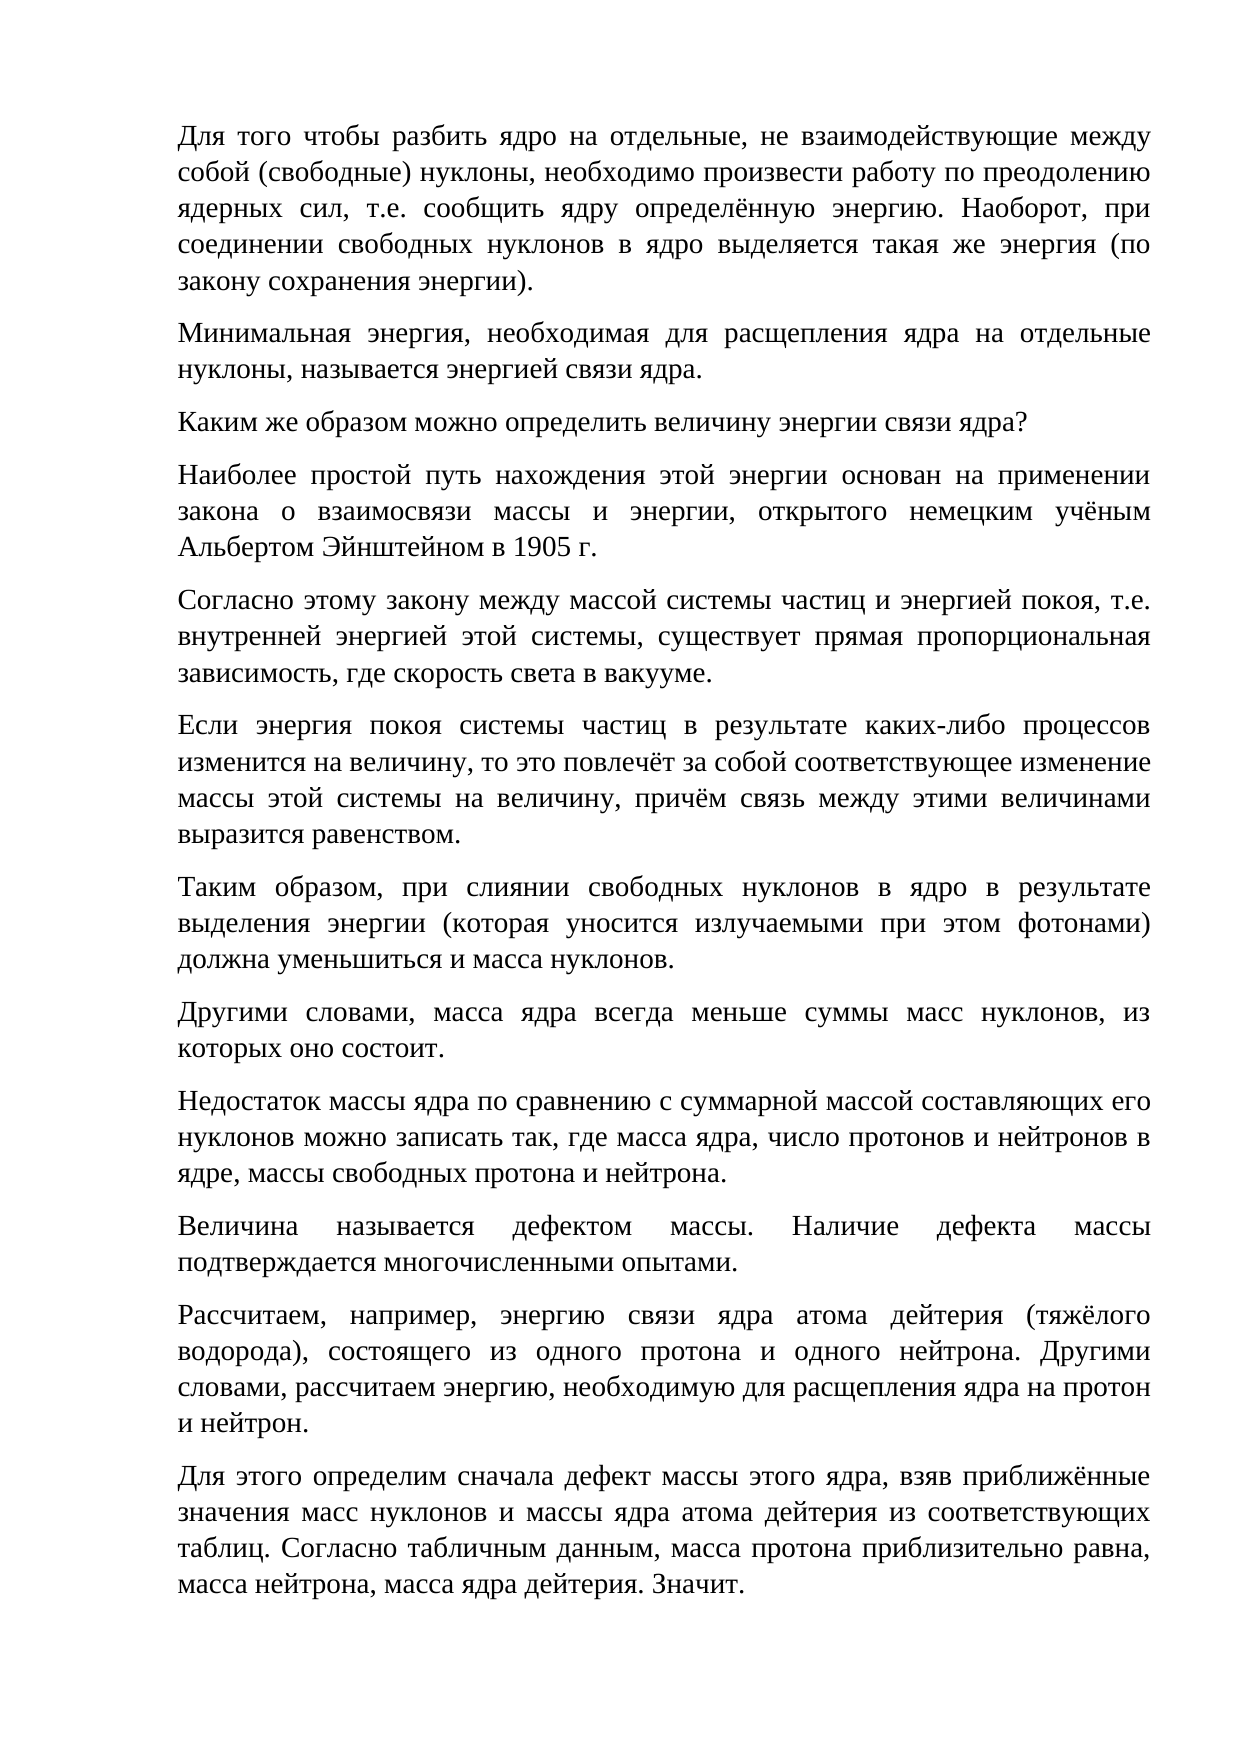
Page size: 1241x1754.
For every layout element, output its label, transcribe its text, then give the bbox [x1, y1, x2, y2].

text Недостаток массы ядра по сравнению с суммарной массой составляющих его нуклонов можно записать так, где масса ядра, число протонов и нейтронов в ядре, массы свободных протона и нейтрона. [177, 1083, 1152, 1189]
text Другими словами, масса ядра всегда меньше суммы масс нуклонов, из которых оно состоит. [177, 994, 1152, 1063]
text Величина называется дефектом массы. Наличие дефекта массы подтверждается многочисленными опытами. [177, 1208, 1152, 1278]
text Минимальная энергия, необходимая для расщепления ядра на отдельные нуклоны, называется энергией связи ядра. [177, 316, 1152, 385]
text Если энергия покоя системы частиц в результате каких-либо процессов изменится на величину, то это повлечёт за собой соответствующее изменение массы этой системы на величину, причём связь между этими величинами выразится равенством. [177, 707, 1152, 849]
text Каким же образом можно определить величину энергии связи ядра? [177, 404, 1152, 438]
text Согласно этому закону между массой системы частиц и энергией покоя, т.е. внутренней энергией этой системы, существует прямая пропорциональная зависимость, где скорость света в вакууме. [177, 582, 1152, 688]
text Для того чтобы разбить ядро на отдельные, не взаимодействующие между собой (свободные) нуклоны, необходимо произвести работу по преодолению ядерных сил, т.е. сообщить ядру определённую энергию. Наоборот, при соединении свободных нуклонов в ядро выделяется такая же энергия (по закону сохранения энергии). [177, 118, 1152, 296]
text Наиболее простой путь нахождения этой энергии основан на применении закона о взаимосвязи массы и энергии, открытого немецким учёным Альбертом Эйнштейном в 1905 г. [177, 457, 1152, 563]
text Рассчитаем, например, энергию связи ядра атома дейтерия (тяжёлого водорода), состоящего из одного протона и одного нейтрона. Другими словами, рассчитаем энергию, необходимую для расщепления ядра на протон и нейтрон. [177, 1297, 1152, 1439]
text Таким образом, при слиянии свободных нуклонов в ядро в результате выделения энергии (которая уносится излучаемыми при этом фотонами) должна уменьшиться и масса нуклонов. [177, 869, 1152, 974]
text Для этого определим сначала дефект массы этого ядра, взяв приближённые значения масс нуклонов и массы ядра атома дейтерия из соответствующих таблиц. Согласно табличным данным, масса протона приблизительно равна, масса нейтрона, масса ядра дейтерия. Значит. [177, 1458, 1152, 1600]
